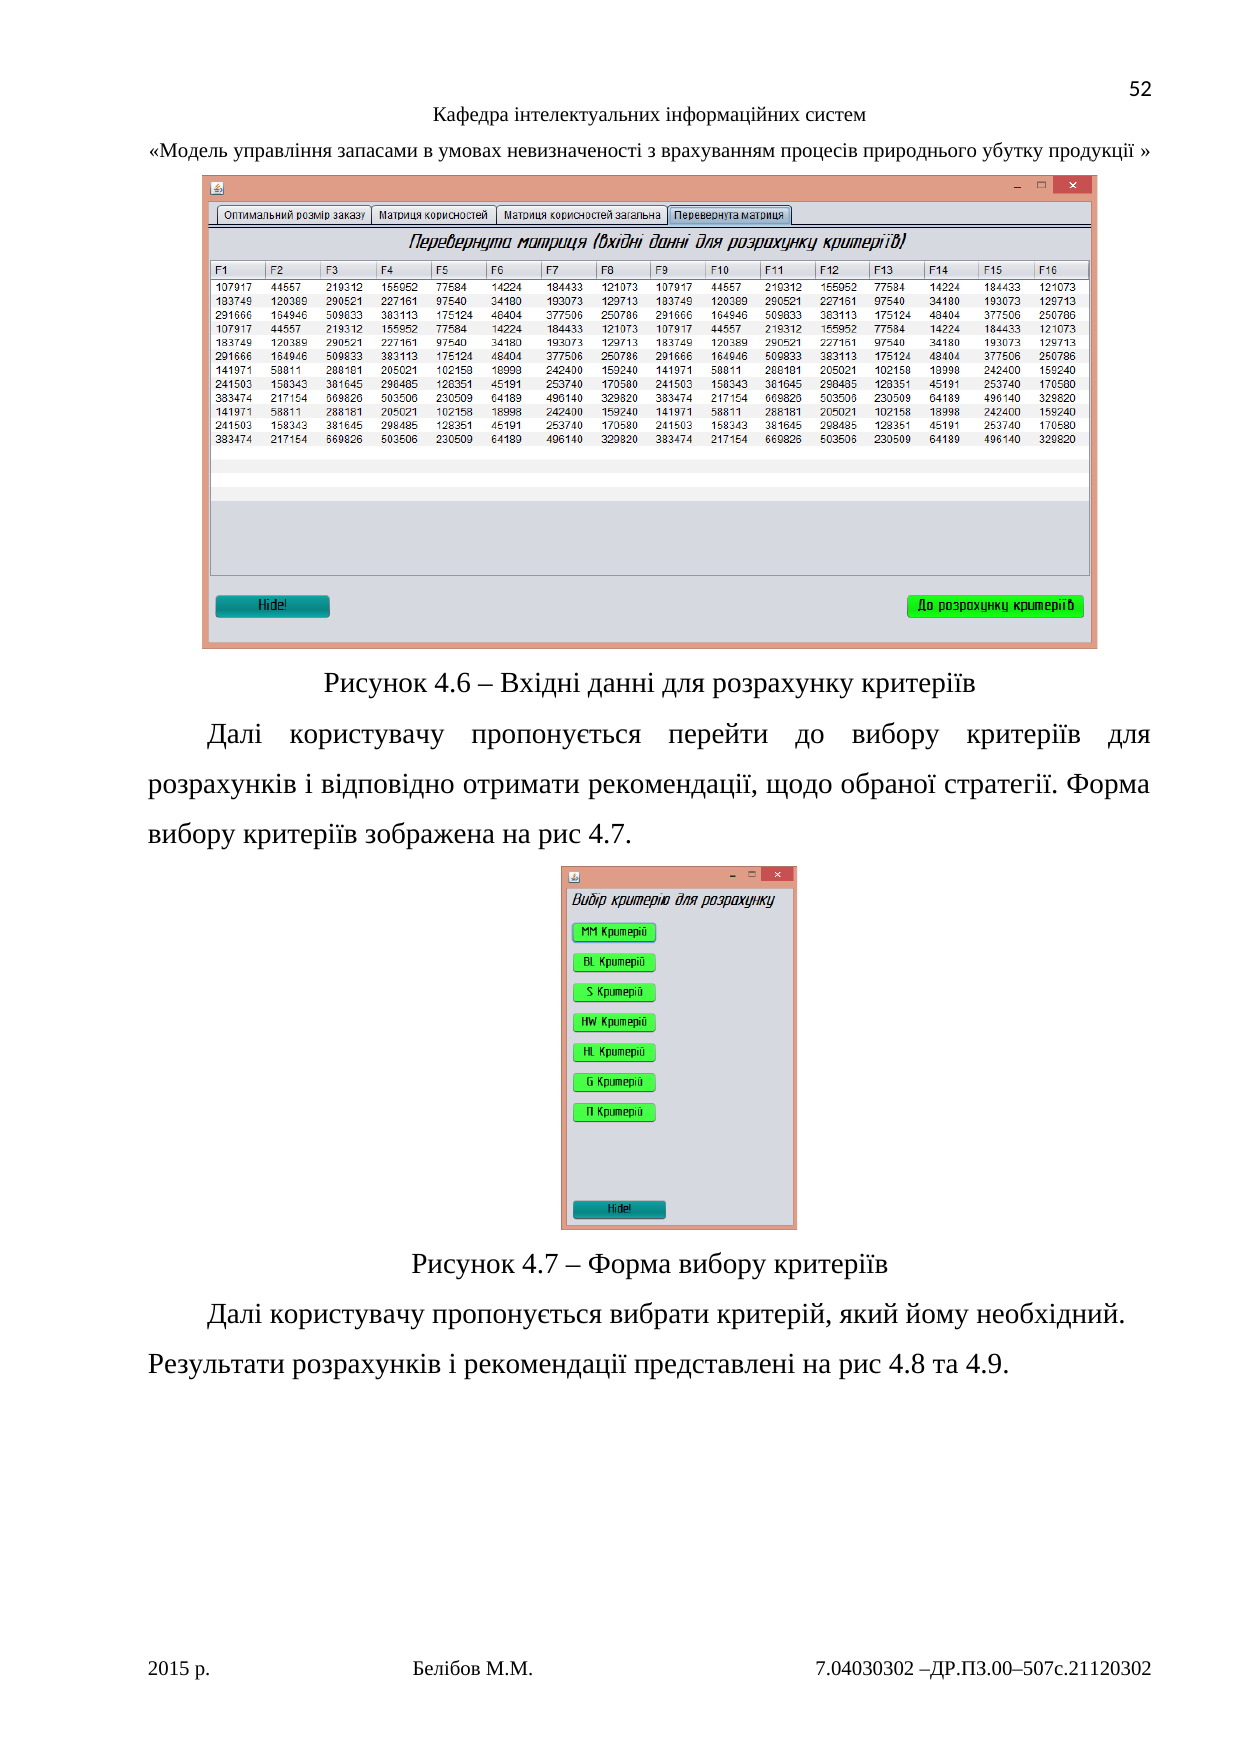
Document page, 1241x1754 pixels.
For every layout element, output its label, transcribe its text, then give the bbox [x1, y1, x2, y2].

list Далі користувачу пропонується перейти до вибору критеріїв для розрахунків і відповідно отримати рекомендації, щодо обраної стратегії. Форма вибору критеріїв зображена на рис 4.7. [148, 716, 1152, 850]
picture [202, 175, 1098, 649]
list Далі користувачу пропонується вибрати критерій, який йому необхідний. Результати розрахунків і рекомендації представлені на рис 4.8 та 4.9. [148, 1296, 1152, 1380]
picture [561, 866, 798, 1230]
list Рисунок 4.7 – Форма вибору критеріїв [148, 867, 1152, 1279]
